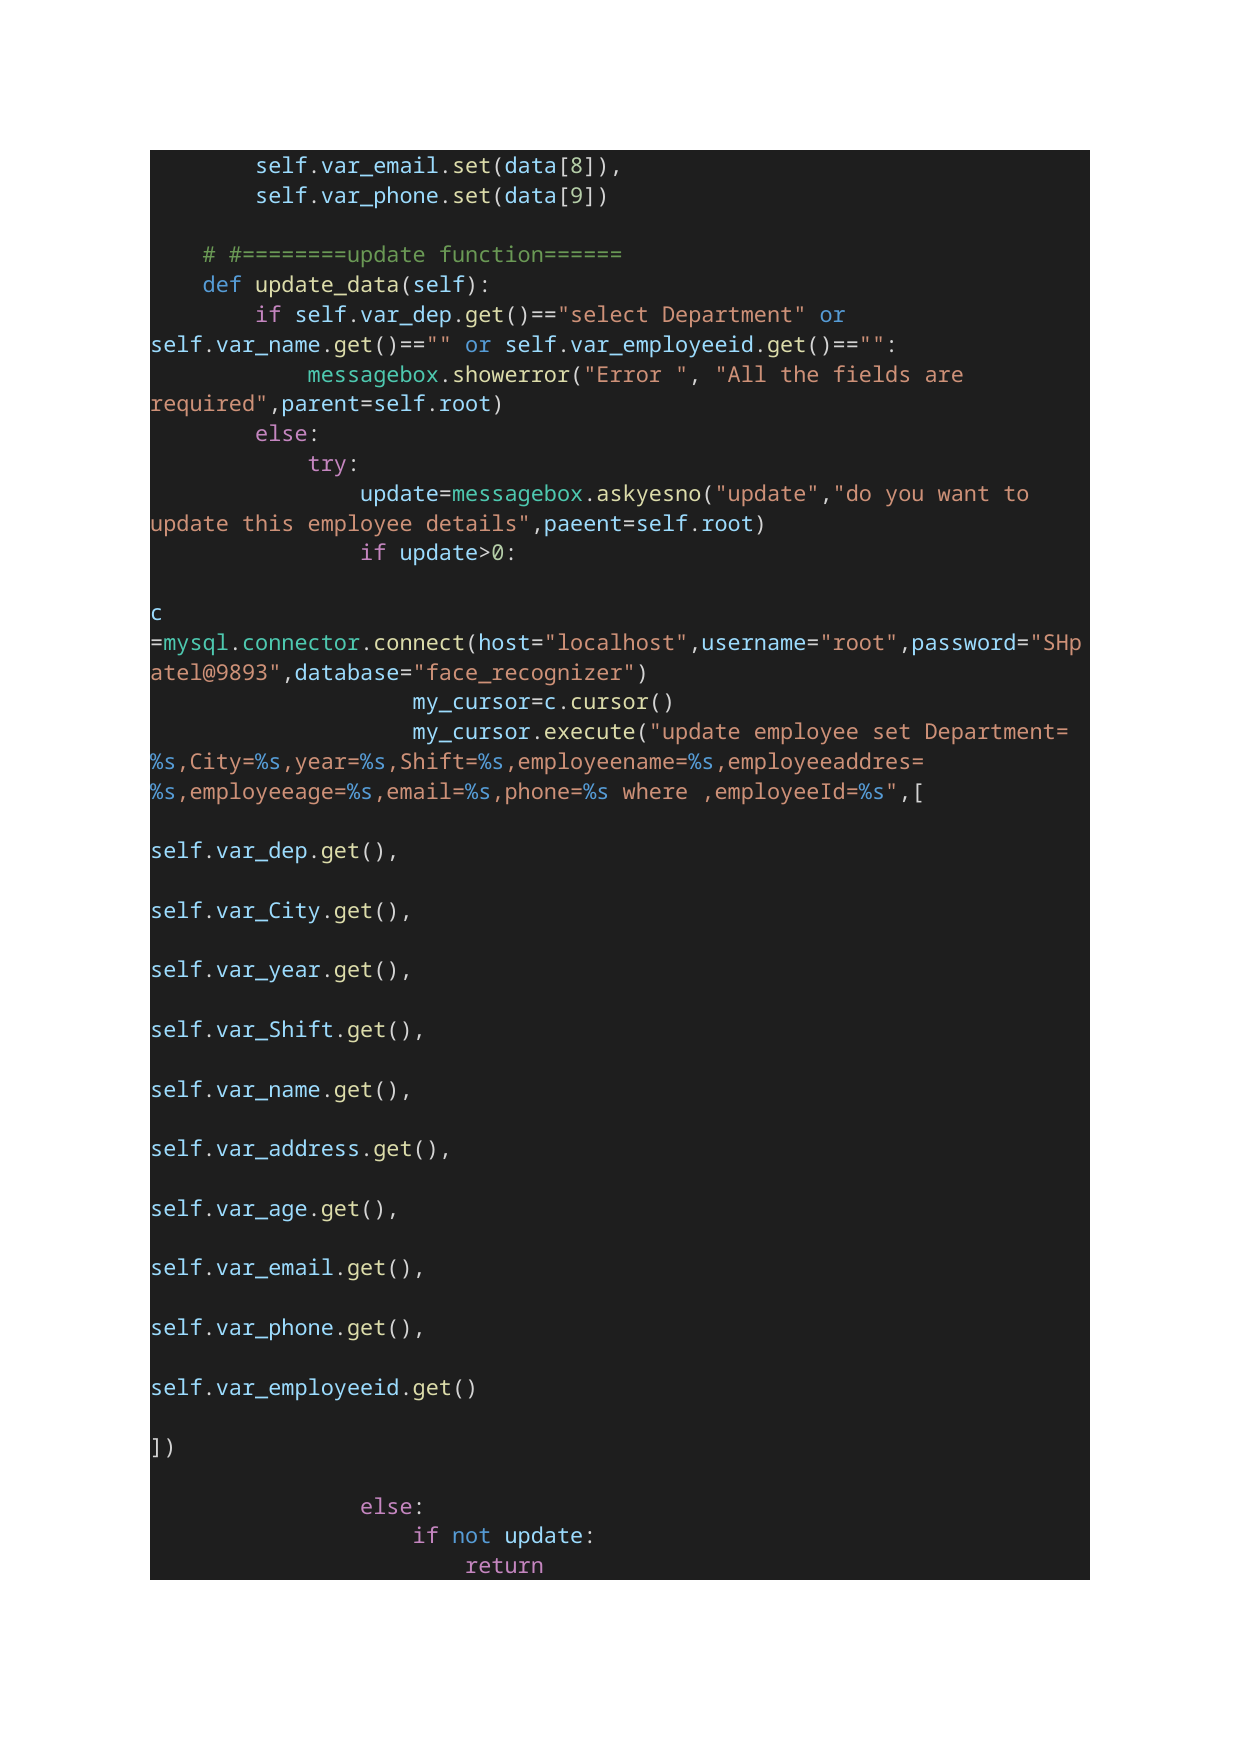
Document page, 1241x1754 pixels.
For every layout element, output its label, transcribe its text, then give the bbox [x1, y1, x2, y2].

text self.var_Shift.get(), [150, 984, 1090, 1044]
text else: [150, 1491, 1090, 1520]
text my_cursor=c.cursor() [150, 686, 1090, 716]
text my_cursor.execute("update employee set Department=%s,City=%s,year=%s,Shift=%s,employeename=%s,employeeaddres=%s,employeeage=%s,email=%s,phone=%s where ,employeeId=%s",[ [150, 716, 1090, 805]
text self.var_employeeid.get() [150, 1342, 1090, 1401]
text self.var_email.set(data[8]), [150, 150, 1090, 180]
text # #========update function====== [150, 239, 1090, 269]
text if not update: [150, 1520, 1090, 1550]
text self.var_dep.get(), [150, 805, 1090, 865]
text self.var_name.get(), [150, 1044, 1090, 1103]
text if self.var_dep.get()=="select Department" or self.var_name.get()=="" or self.var_employeeid.get()=="": [150, 299, 1090, 358]
text self.var_phone.get(), [150, 1282, 1090, 1342]
text self.var_age.get(), [150, 1163, 1090, 1222]
text def update_data(self): [150, 269, 1090, 299]
text c=mysql.connector.connect(host="localhost",username="root",password="SHpatel@9893",database="face_recognizer") [150, 567, 1090, 686]
text if update>0: [150, 537, 1090, 567]
text try: [150, 448, 1090, 478]
text self.var_City.get(), [150, 865, 1090, 924]
text update=messagebox.askyesno("update","do you want to update this employee details",paeent=self.root) [150, 478, 1090, 537]
text else: [150, 418, 1090, 448]
text ]) [150, 1401, 1090, 1461]
text return [150, 1550, 1090, 1580]
text self.var_email.get(), [150, 1222, 1090, 1282]
text self.var_address.get(), [150, 1103, 1090, 1163]
text self.var_year.get(), [150, 924, 1090, 984]
text messagebox.showerror("Error ", "All the fields are required",parent=self.root) [150, 358, 1090, 418]
text self.var_phone.set(data[9]) [150, 180, 1090, 209]
